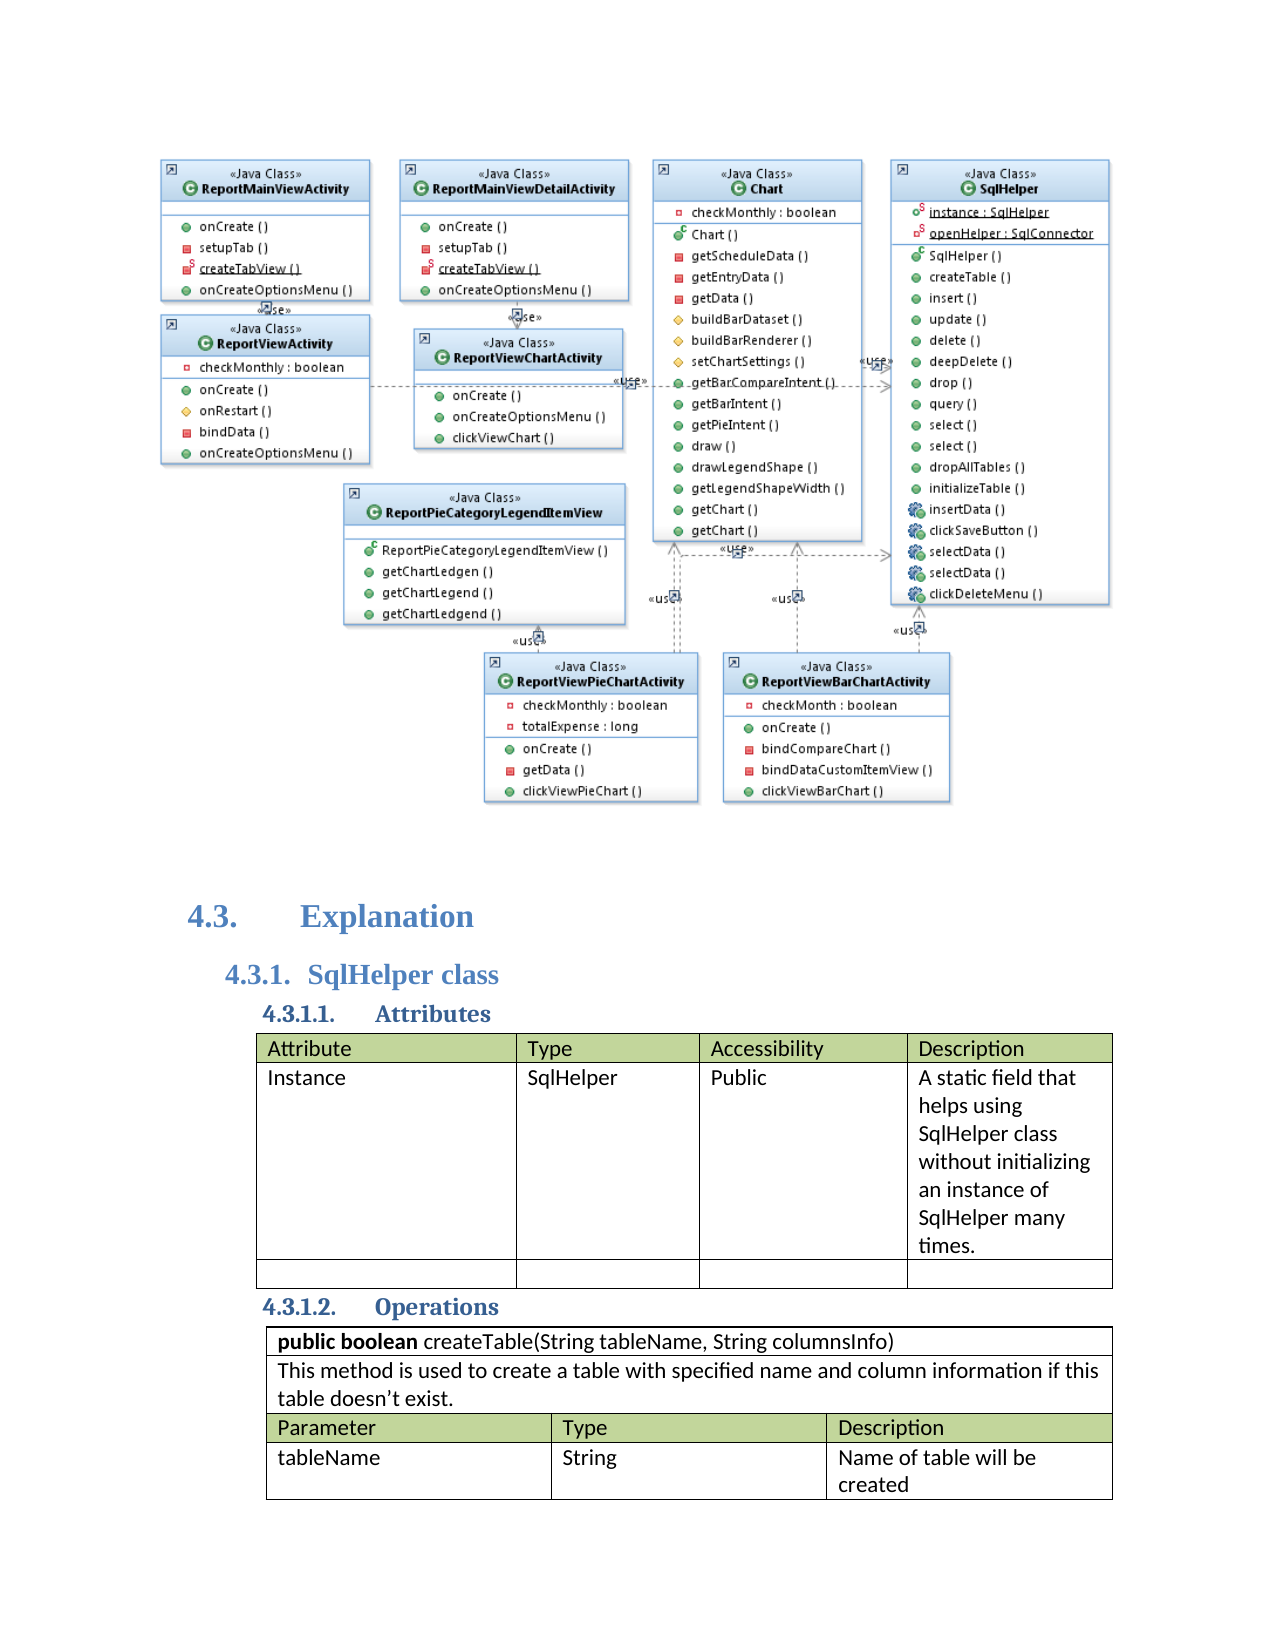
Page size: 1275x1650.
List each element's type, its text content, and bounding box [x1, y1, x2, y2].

table_cell String [552, 1443, 826, 1499]
table_cell Description [827, 1414, 1112, 1442]
table_cell Name of table will be created [827, 1443, 1112, 1499]
subtitle Explanation [187, 896, 1125, 935]
table_header Type [517, 1034, 699, 1062]
table_cell A static field that helps using SqlHelper class without initializing an instance of SqlHelper many times. [908, 1063, 1112, 1259]
table_cell Type [552, 1414, 826, 1442]
table_cell SqlHelper [517, 1063, 699, 1259]
table_cell Instance [257, 1063, 516, 1259]
table_header Attribute [257, 1034, 516, 1062]
subtitle Attributes [262, 1000, 1125, 1028]
subtitle SqlHelper class [225, 957, 1125, 991]
subtitle Operations [262, 1293, 1125, 1322]
picture [150, 150, 1125, 819]
table_header public boolean createTable(String tableName, String columnsInfo) [267, 1328, 1112, 1355]
table_cell [517, 1260, 699, 1288]
table_cell Public [700, 1063, 907, 1259]
table_cell [257, 1260, 516, 1288]
table_cell Parameter [267, 1414, 551, 1442]
table_cell [908, 1260, 1112, 1288]
table_header Accessibility [700, 1034, 907, 1062]
table_header Description [908, 1034, 1112, 1062]
table_cell [700, 1260, 907, 1288]
table_cell tableName [267, 1443, 551, 1499]
table_cell This method is used to create a table with specified name and column information if this table doesn’t exist. [267, 1356, 1112, 1412]
